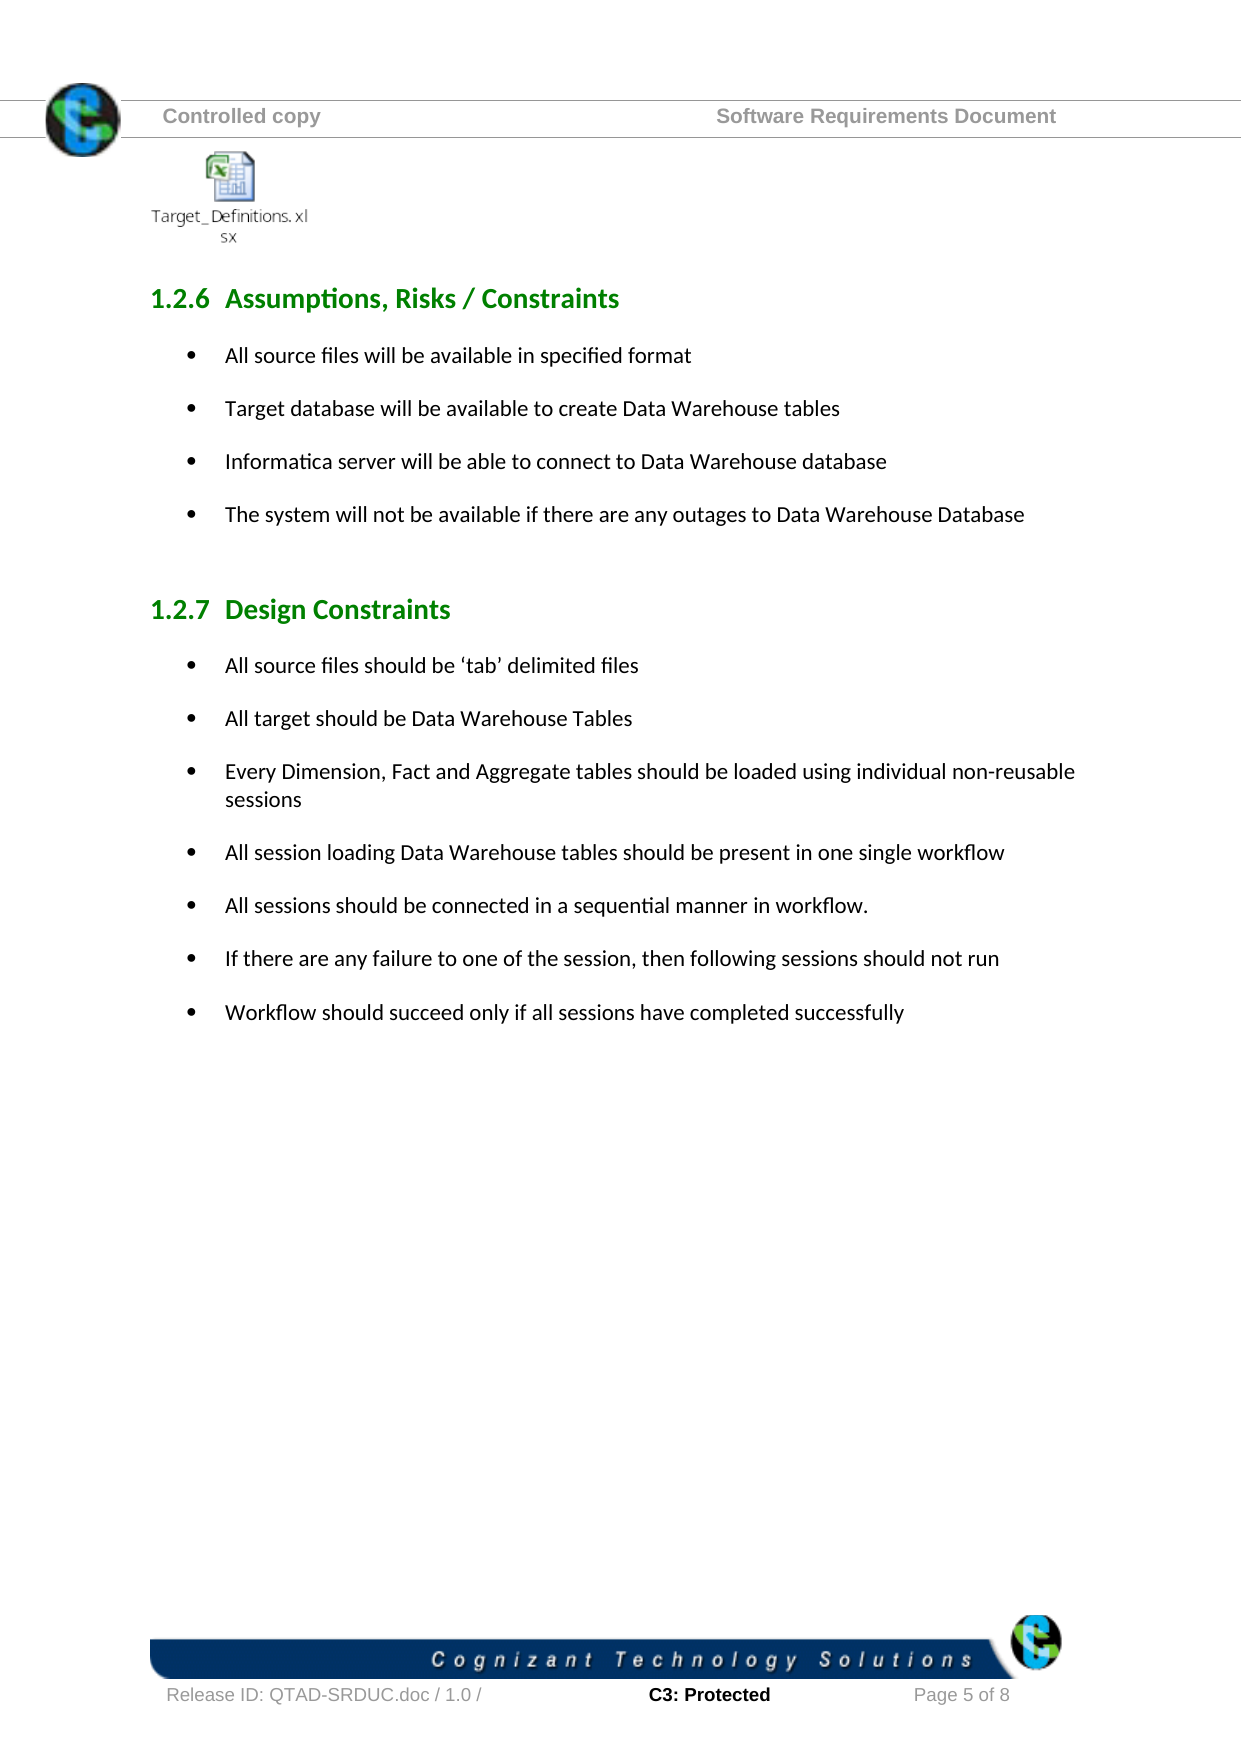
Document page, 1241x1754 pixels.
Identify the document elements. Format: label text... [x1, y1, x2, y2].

list Every Dimension, Fact and Aggregate tables should be loaded using individual non-reusable sessions [187, 757, 1078, 813]
list The system will not be available if there are any outages to Data Warehouse Database [187, 500, 1078, 528]
list All target should be Data Warehouse Tables [187, 704, 1078, 732]
list Target database will be available to create Data Warehouse tables [187, 394, 1078, 422]
list All source files will be available in specified format [187, 341, 1078, 369]
list All source files should be ‘tab’ delimited files [187, 651, 1078, 679]
picture [150, 1615, 1105, 1679]
list If there are any failure to one of the session, then following sessions should not run [187, 944, 1078, 973]
subtitle Design Constraints [150, 591, 1090, 626]
picture [45, 83, 121, 157]
list Informatica server will be able to connect to Data Warehouse database [187, 447, 1078, 475]
subtitle Assumptions, Risks / Constraints [150, 280, 1090, 316]
list All session loading Data Warehouse tables should be present in one single workflow [187, 838, 1078, 867]
list All sessions should be connected in a sequential manner in workflow. [187, 892, 1078, 919]
list Workflow should succeed only if all sessions have completed successfully [187, 998, 1078, 1026]
